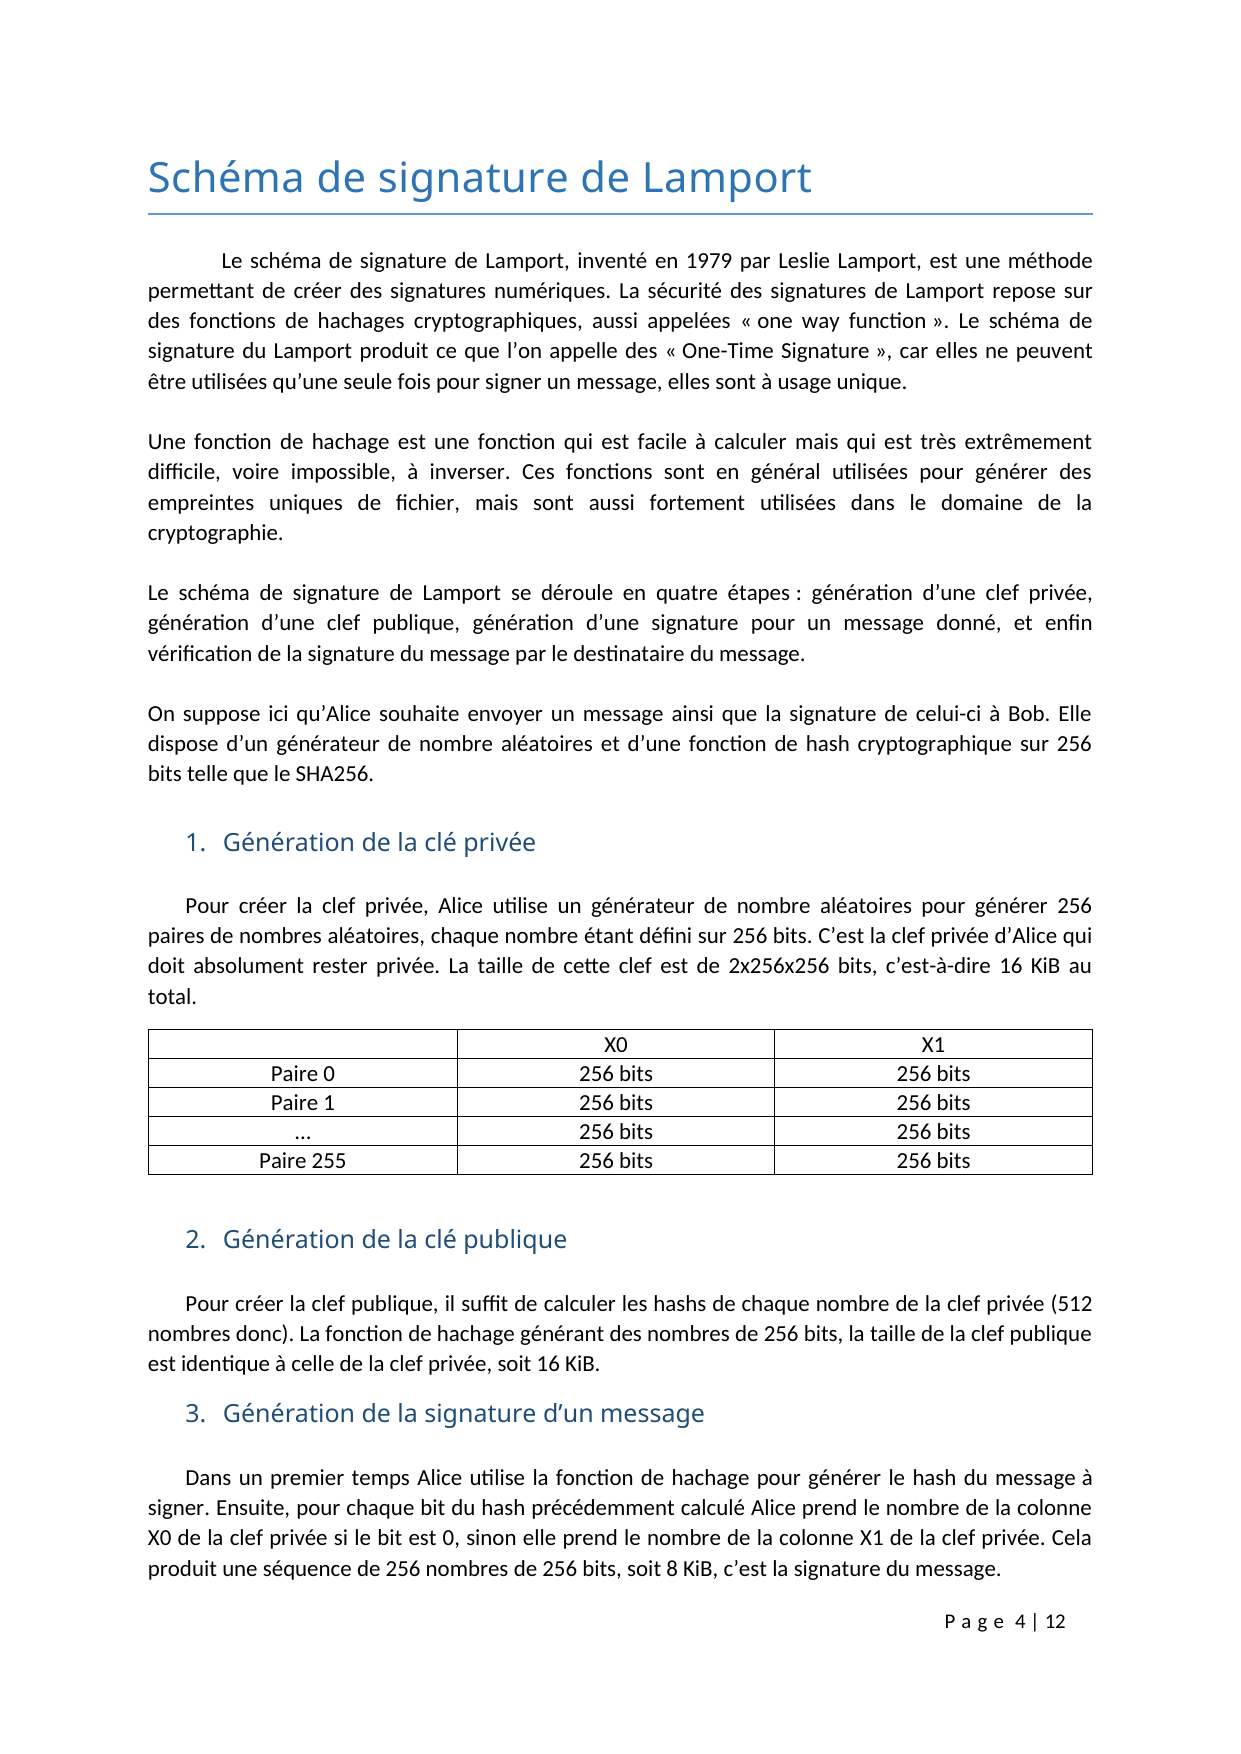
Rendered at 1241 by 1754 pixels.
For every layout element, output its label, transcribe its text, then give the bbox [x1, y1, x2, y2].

text Dans un premier temps Alice utilise la fonction de hachage pour générer le hash du message à signer. Ensuite, pour chaque bit du hash précédemment calculé Alice prend le nombre de la colonne X0 de la clef privée si le bit est 0, sinon elle prend le nombre de la colonne X1 de la clef privée. Cela produit une séquence de 256 nombres de 256 bits, soit 8 KiB, c’est la signature du message. [148, 1463, 1093, 1582]
table_header X0 [458, 1030, 774, 1058]
table_cell 256 bits [458, 1088, 774, 1116]
table_cell 256 bits [458, 1117, 774, 1145]
text Le schéma de signature de Lamport se déroule en quatre étapes : génération d’une clef privée, génération d’une clef publique, génération d’une signature pour un message donné, et enfin vérification de la signature du message par le destinataire du message. [148, 578, 1093, 667]
table_cell 256 bits [775, 1146, 1092, 1174]
text Pour créer la clef publique, il suffit de calculer les hashs de chaque nombre de la clef privée (512 nombres donc). La fonction de hachage générant des nombres de 256 bits, la taille de la clef publique est identique à celle de la clef privée, soit 16 KiB. [148, 1289, 1093, 1377]
table_cell 256 bits [775, 1117, 1092, 1145]
table_cell 256 bits [458, 1059, 774, 1087]
text Le schéma de signature de Lamport, inventé en 1979 par Leslie Lamport, est une méthode permettant de créer des signatures numériques. La sécurité des signatures de Lamport repose sur des fonctions de hachages cryptographiques, aussi appelées « one way function ». Le schéma de signature du Lamport produit ce que l’on appelle des « One-Time Signature », car elles ne peuvent être utilisées qu’une seule fois pour signer un message, elles sont à usage unique. [148, 246, 1093, 395]
table_cell … [149, 1117, 457, 1145]
table_cell Paire 255 [149, 1146, 457, 1174]
table_header X1 [775, 1030, 1092, 1058]
subtitle Génération de la clé privée [185, 824, 1093, 858]
subtitle Génération de la clé publique [185, 1222, 1093, 1256]
table_cell 256 bits [775, 1059, 1092, 1087]
text Une fonction de hachage est une fonction qui est facile à calculer mais qui est très extrêmement difficile, voire impossible, à inverser. Ces fonctions sont en général utilisées pour générer des empreintes uniques de fichier, mais sont aussi fortement utilisées dans le domaine de la cryptographie. [148, 427, 1093, 546]
subtitle Génération de la signature d’un message [185, 1396, 1093, 1430]
text On suppose ici qu’Alice souhaite envoyer un message ainsi que la signature de celui-ci à Bob. Elle dispose d’un générateur de nombre aléatoires et d’une fonction de hash cryptographique sur 256 bits telle que le SHA256. [148, 699, 1093, 788]
text Pour créer la clef privée, Alice utilise un générateur de nombre aléatoires pour générer 256 paires de nombres aléatoires, chaque nombre étant défini sur 256 bits. C’est la clef privée d’Alice qui doit absolument rester privée. La taille de cette clef est de 2x256x256 bits, c’est-à-dire 16 KiB au total. [148, 891, 1093, 1010]
table_cell 256 bits [458, 1146, 774, 1174]
table_cell Paire 1 [149, 1088, 457, 1116]
table_header [149, 1030, 457, 1058]
table_cell 256 bits [775, 1088, 1092, 1116]
title Schéma de signature de Lamport [148, 148, 1093, 213]
table_cell Paire 0 [149, 1059, 457, 1087]
